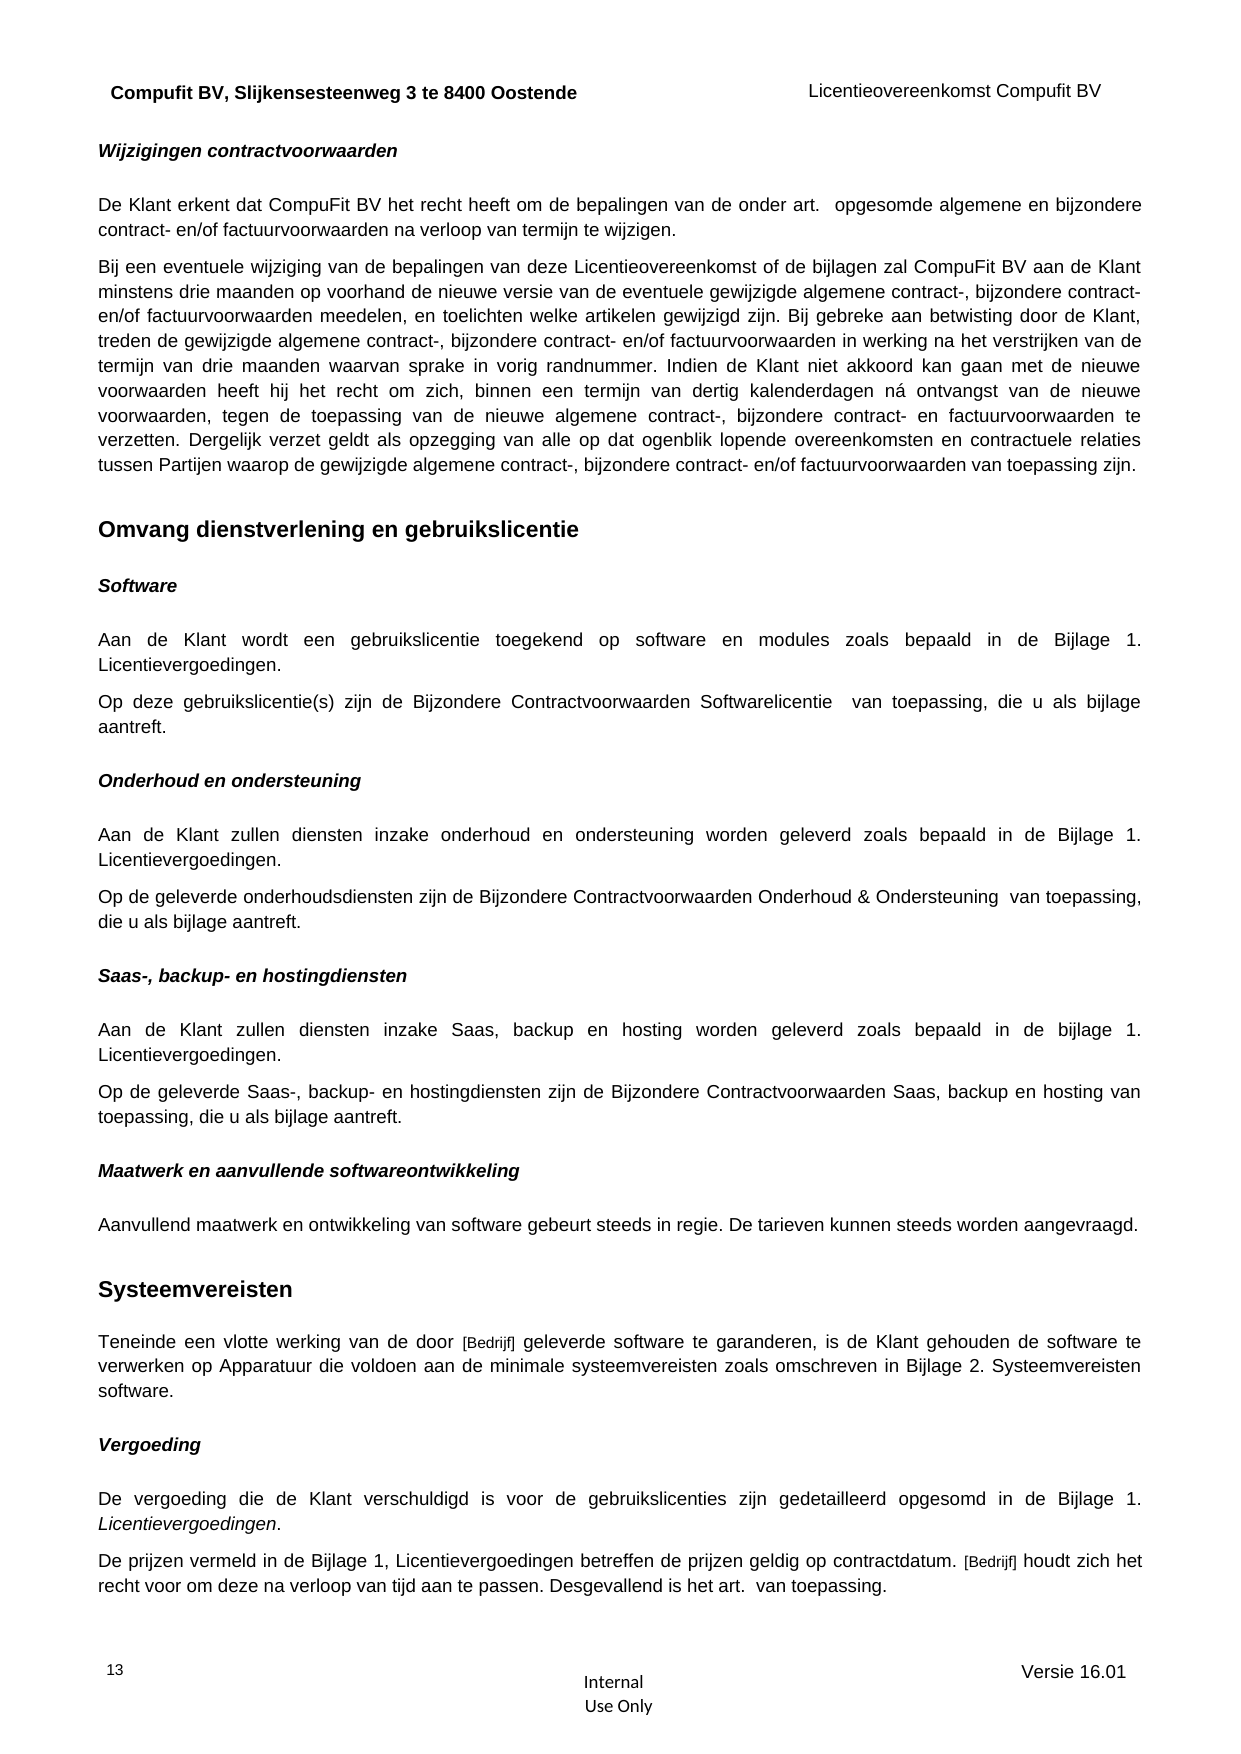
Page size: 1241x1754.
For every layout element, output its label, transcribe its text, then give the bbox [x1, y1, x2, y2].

text De Klant erkent dat CompuFit BV het recht heeft om de bepalingen van de onder art. 3.1 opgesomde algemene en bijzondere contract- en/of factuurvoorwaarden na verloop van termijn te wijzigen. [98, 193, 1142, 240]
list Onderhoud en ondersteuning [98, 770, 1142, 791]
text Op deze gebruikslicentie(s) zijn de Bijzondere Contractvoorwaarden Softwarelicentie van toepassing, die u als bijlage aantreft. [98, 691, 1142, 737]
text Aan de Klant zullen diensten inzake Saas, backup en hosting worden geleverd zoals bepaald in de bijlage 1. Licentievergoedingen. [98, 1019, 1142, 1065]
text De vergoeding die de Klant verschuldigd is voor de gebruikslicenties zijn gedetailleerd opgesomd in de Bijlage 1. Licentievergoedingen. [98, 1488, 1142, 1534]
text Op de geleverde onderhoudsdiensten zijn de Bijzondere Contractvoorwaarden Onderhoud & Ondersteuning van toepassing, die u als bijlage aantreft. [98, 886, 1142, 932]
text Aan de Klant zullen diensten inzake onderhoud en ondersteuning worden geleverd zoals bepaald in de Bijlage 1. Licentievergoedingen. [98, 824, 1142, 870]
list Maatwerk en aanvullende softwareontwikkeling [98, 1159, 1142, 1181]
text Aanvullend maatwerk en ontwikkeling van software gebeurt steeds in regie. De tarieven kunnen steeds worden aangevraagd. [98, 1213, 1142, 1235]
text De prijzen vermeld in de Bijlage 1, Licentievergoedingen betreffen de prijzen geldig op contractdatum. houdt zich het recht voor om deze na verloop van tijd aan te passen. Desgevallend is het art. 3.1.2 van toepassing. [98, 1550, 1142, 1596]
text Op de geleverde Saas-, backup- en hostingdiensten zijn de Bijzondere Contractvoorwaarden Saas, backup en hosting van toepassing, die u als bijlage aantreft. [98, 1081, 1142, 1127]
list Vergoeding [98, 1434, 1142, 1456]
list Saas-, backup- en hostingdiensten [98, 965, 1142, 986]
text Bij een eventuele wijziging van de bepalingen van deze Licentieovereenkomst of de bijlagen zal CompuFit BV aan de Klant minstens drie maanden op voorhand de nieuwe versie van de eventuele gewijzigde algemene contract-, bijzondere contract- en/of factuurvoorwaarden meedelen, en toelichten welke artikelen gewijzigd zijn. Bij gebreke aan betwisting door de Klant, treden de gewijzigde algemene contract-, bijzondere contract- en/of factuurvoorwaarden in werking na het verstrijken van de termijn van drie maanden waarvan sprake in vorig randnummer. Indien de Klant niet akkoord kan gaan met de nieuwe voorwaarden heeft hij het recht om zich, binnen een termijn van dertig kalenderdagen ná ontvangst van de nieuwe voorwaarden, tegen de toepassing van de nieuwe algemene contract-, bijzondere contract- en factuurvoorwaarden te verzetten. Dergelijk verzet geldt als opzegging van alle op dat ogenblik lopende overeenkomsten en contractuele relaties tussen Partijen waarop de gewijzigde algemene contract-, bijzondere contract- en/of factuurvoorwaarden van toepassing zijn. [98, 256, 1142, 476]
list Omvang dienstverlening en gebruikslicentie [98, 516, 1142, 543]
list Systeemvereisten [98, 1276, 1142, 1302]
text Teneinde een vlotte werking van de door geleverde software te garanderen, is de Klant gehouden de software te verwerken op Apparatuur die voldoen aan de minimale systeemvereisten zoals omschreven in Bijlage 2. Systeemvereisten software. [98, 1330, 1142, 1402]
list Wijzigingen contractvoorwaarden [98, 139, 1142, 161]
list Software [98, 575, 1142, 597]
text Aan de Klant wordt een gebruikslicentie toegekend op software en modules zoals bepaald in de Bijlage 1. Licentievergoedingen. [98, 629, 1142, 675]
